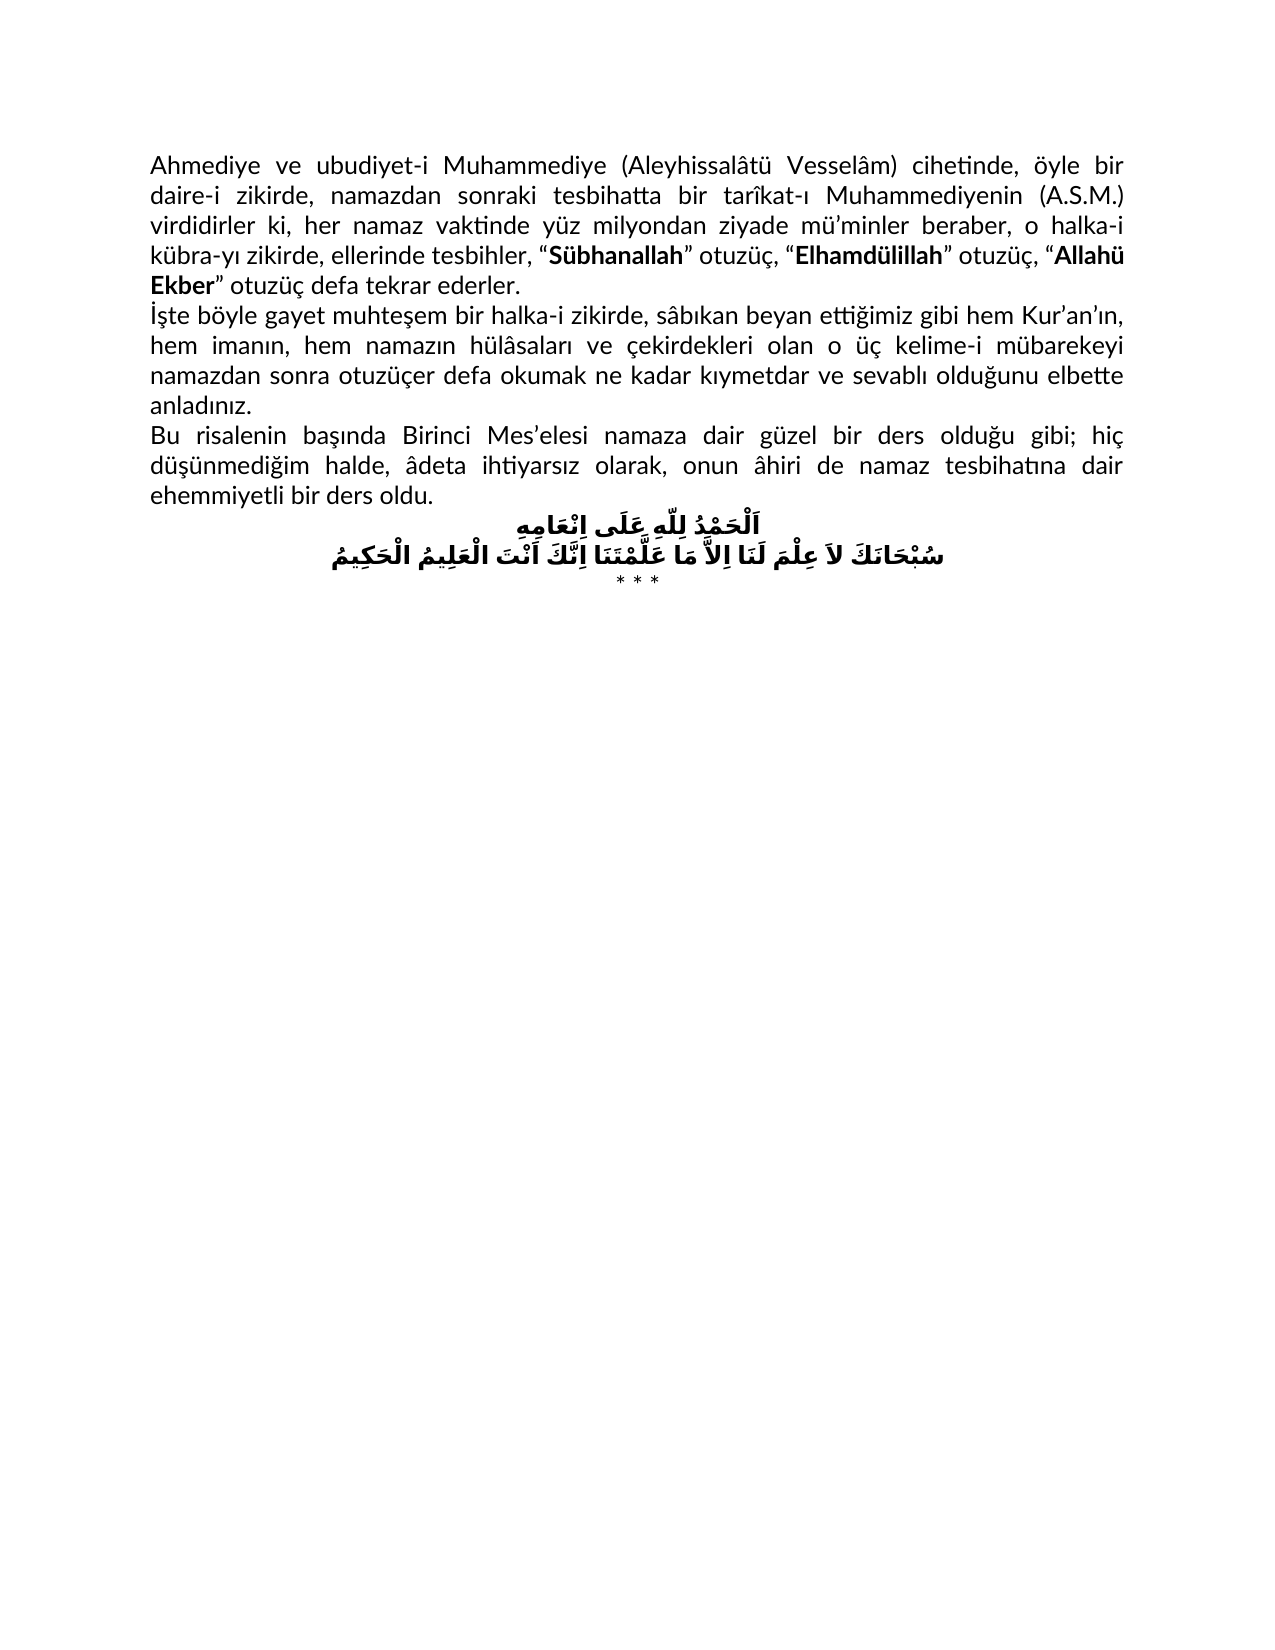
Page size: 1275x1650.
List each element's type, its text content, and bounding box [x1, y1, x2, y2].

text İşte böyle gayet muhteşem bir halka-i zikirde, sâbıkan beyan ettiğimiz gibi hem Kur’an’ın, hem imanın, hem namazın hülâsaları ve çekirdekleri olan o üç kelime-i mübarekeyi namazdan sonra otuzüçer defa okumak ne kadar kıymetdar ve sevablı olduğunu elbette anladınız. [150, 300, 1125, 420]
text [150, 150, 1125, 300]
text سُبْحَانَكَ لاَ عِلْمَ لَنَا اِلاَّ مَا عَلَّمْتَنَا اِنَّكَ اَنْتَ الْعَلِيمُ الْحَكِيمُ [150, 540, 1125, 570]
text Bu risalenin başında Birinci Mes’elesi namaza dair güzel bir ders olduğu gibi; hiç düşünmediğim halde, âdeta ihtiyarsız olarak, onun âhiri de namaz tesbihatına dair ehemmiyetli bir ders oldu. [150, 420, 1125, 510]
text اَلْحَمْدُ لِلّهِ عَلَى اِنْعَامِهِ [150, 510, 1125, 540]
text * * * [150, 570, 1125, 600]
